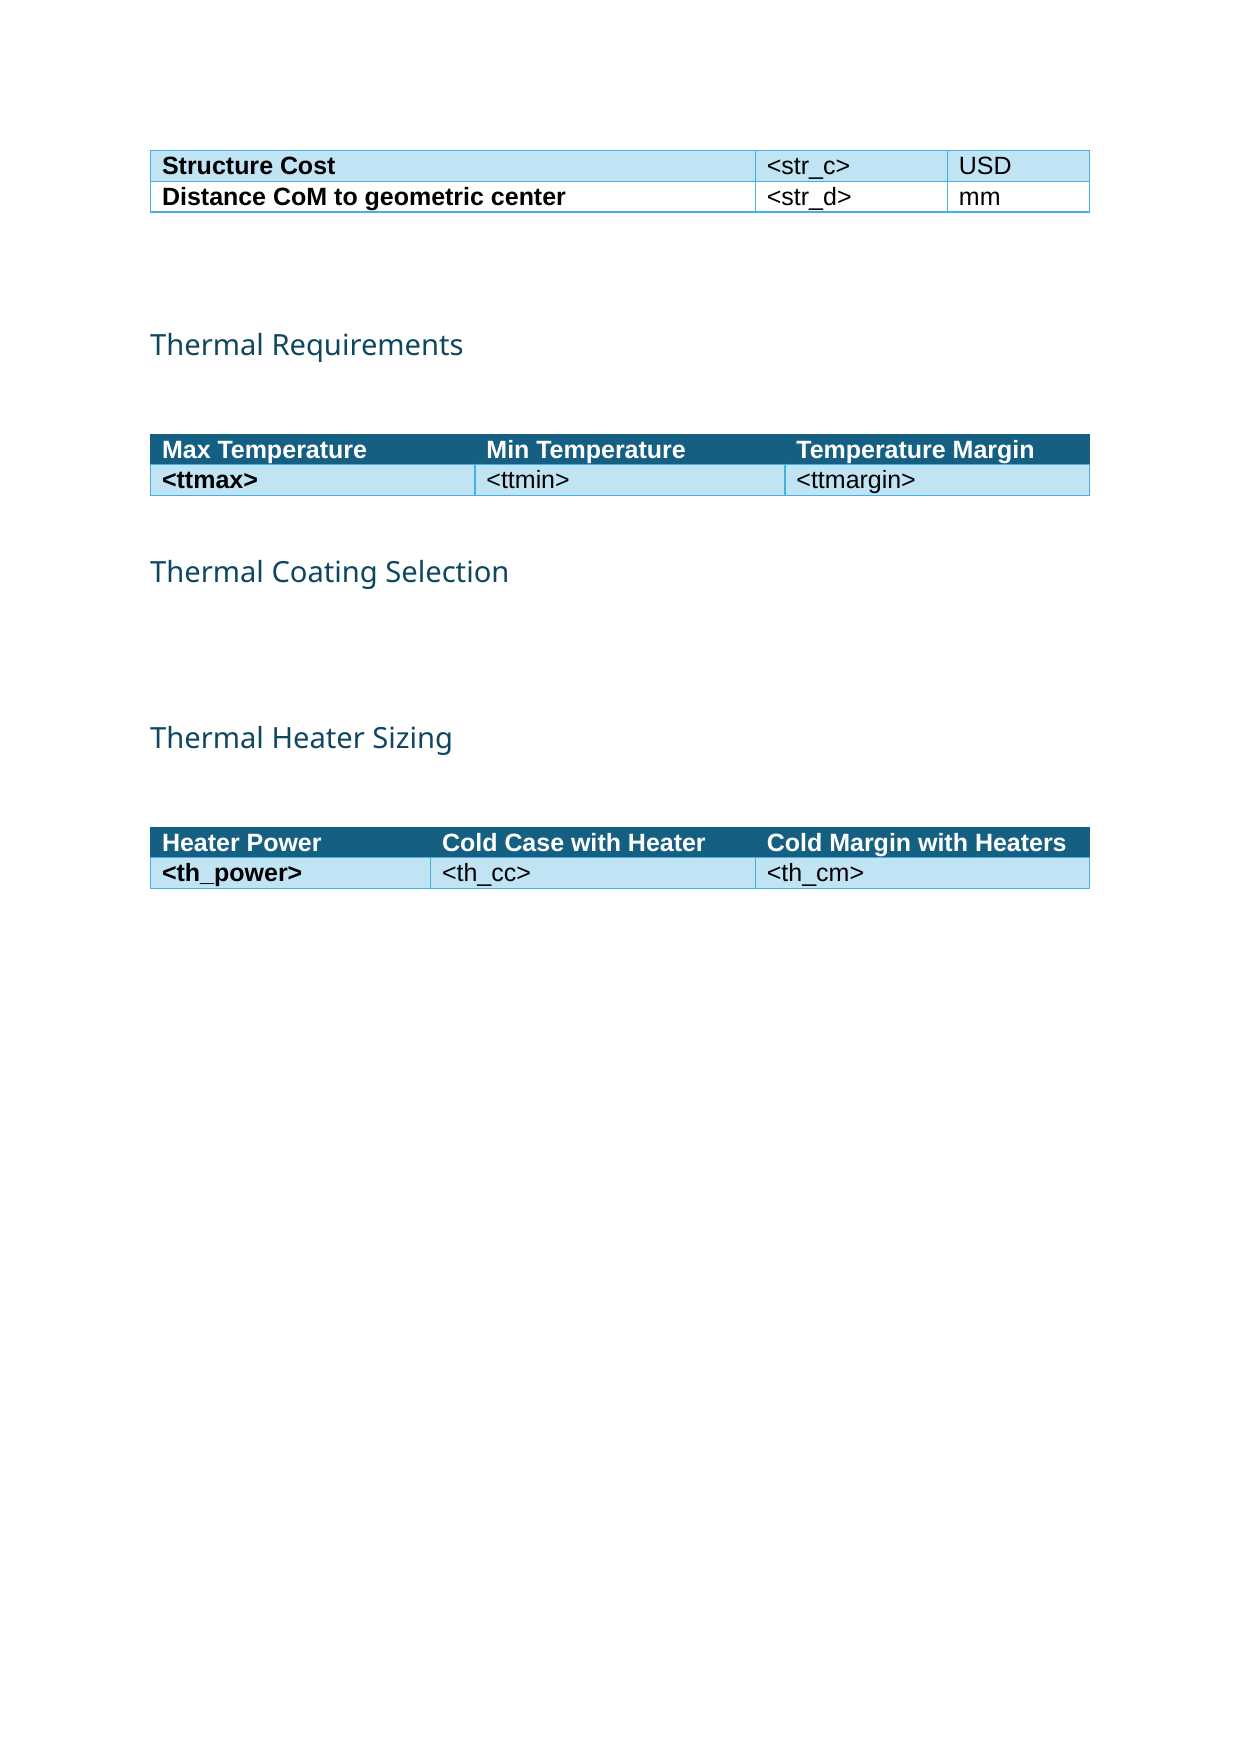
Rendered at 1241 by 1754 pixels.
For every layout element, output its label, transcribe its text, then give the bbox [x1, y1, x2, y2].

table_cell Structure Cost [151, 151, 755, 181]
table_cell <ttmin> [476, 465, 784, 495]
table_header Min Temperature [476, 435, 784, 464]
table_cell <str_d> [756, 182, 947, 211]
table_cell <th_cc> [431, 858, 755, 888]
table_cell Distance CoM to geometric center [151, 182, 755, 211]
table_cell <th_power> [151, 858, 430, 888]
table_cell <ttmargin> [786, 465, 1089, 495]
table_header Cold Margin with Heaters [756, 828, 1089, 857]
table_cell <str_c> [756, 151, 947, 181]
subtitle Thermal Heater Sizing [150, 717, 1090, 757]
table_cell mm [948, 182, 1089, 211]
table_cell <ttmax> [151, 465, 474, 495]
table_cell USD [948, 151, 1089, 181]
table_header Max Temperature [151, 435, 474, 464]
table_header Temperature Margin [786, 435, 1089, 464]
table_header Heater Power [151, 828, 430, 857]
table_cell <th_cm> [756, 858, 1089, 888]
subtitle Thermal Requirements [150, 324, 1090, 364]
table_header Cold Case with Heater [431, 828, 755, 857]
subtitle Thermal Coating Selection [150, 552, 1090, 591]
